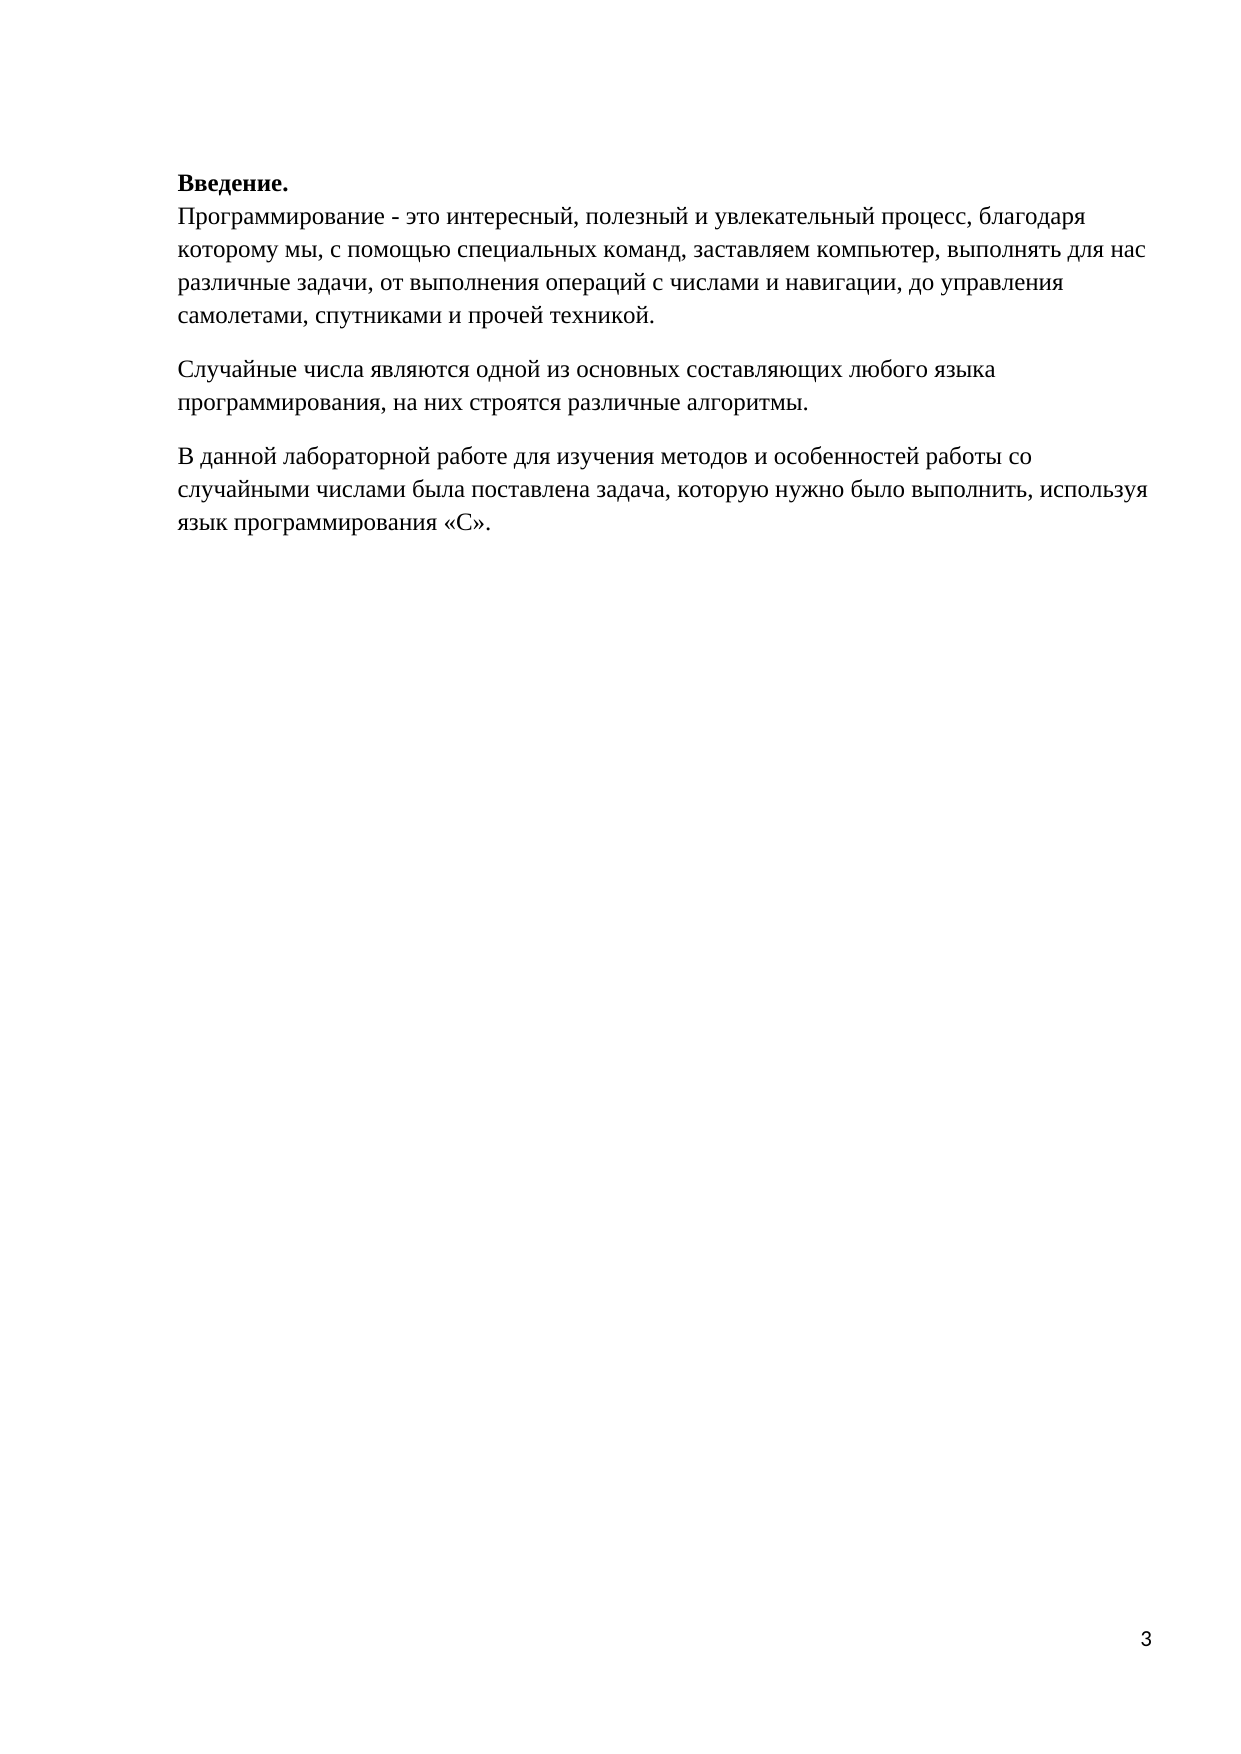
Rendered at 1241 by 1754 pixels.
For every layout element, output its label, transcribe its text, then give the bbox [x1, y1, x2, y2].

text Программирование - это интересный, полезный и увлекательный процесс, благодаря которому мы, с помощью специальных команд, заставляем компьютер, выполнять для нас различные задачи, от выполнения операций с числами и навигации, до управления самолетами, спутниками и прочей техникой. [177, 201, 1152, 329]
text В данной лабораторной работе для изучения методов и особенностей работы со случайными числами была поставлена задача, которую нужно было выполнить, используя язык программирования «С». [177, 441, 1152, 536]
subtitle Введение. [177, 168, 1152, 197]
text Случайные числа являются одной из основных составляющих любого языка программирования, на них строятся различные алгоритмы. [177, 354, 1152, 416]
